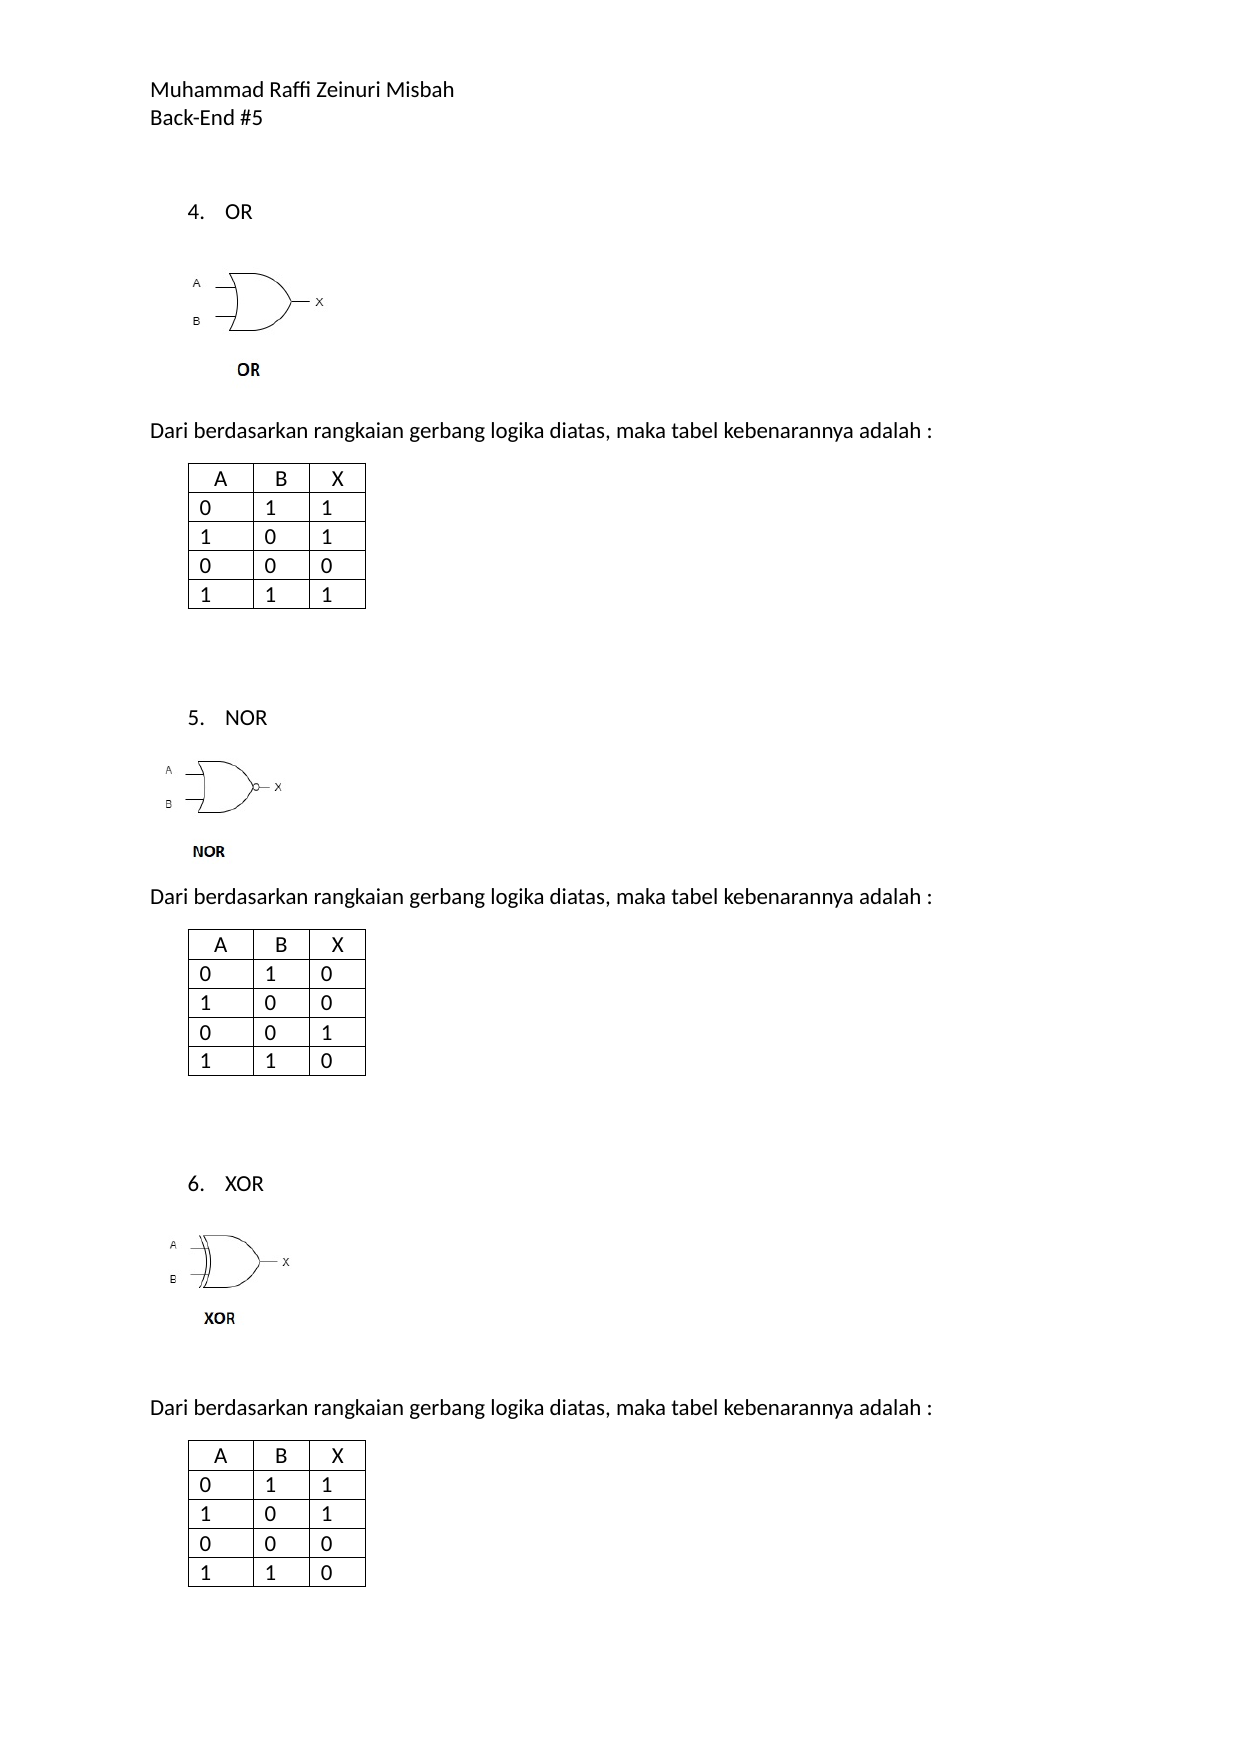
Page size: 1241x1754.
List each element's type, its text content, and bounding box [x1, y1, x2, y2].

table_cell 1 [189, 989, 253, 1017]
table_cell 0 [189, 1018, 253, 1046]
table_cell 1 [310, 493, 365, 521]
table_cell 0 [254, 1018, 309, 1046]
table_header X [310, 464, 365, 492]
table_header A [189, 930, 253, 958]
table_cell 0 [254, 522, 309, 550]
picture [150, 1216, 298, 1345]
table_cell 0 [189, 551, 253, 579]
table_cell 1 [254, 1047, 309, 1075]
table_cell 0 [254, 1500, 309, 1528]
table_cell 1 [254, 493, 309, 521]
table_cell 1 [310, 580, 365, 608]
table_cell 0 [189, 960, 253, 987]
table_cell 1 [254, 580, 309, 608]
list XOR [187, 1169, 1090, 1197]
text Dari berdasarkan rangkaian gerbang logika diatas, maka tabel kebenarannya adalah : [150, 1393, 1090, 1422]
table_cell 1 [310, 1018, 365, 1046]
picture [150, 749, 290, 864]
table_cell 1 [189, 1558, 253, 1586]
table_cell 1 [189, 1500, 253, 1528]
table_header B [254, 464, 309, 492]
table_header X [310, 930, 365, 958]
table_cell 0 [189, 1529, 253, 1557]
table_cell 0 [310, 989, 365, 1017]
picture [150, 243, 345, 397]
table_cell 1 [310, 1471, 365, 1498]
table_cell 1 [254, 1471, 309, 1498]
table_header B [254, 1441, 309, 1469]
list NOR [187, 703, 1090, 731]
table_cell 0 [189, 493, 253, 521]
table_cell 0 [310, 1529, 365, 1557]
table_header A [189, 464, 253, 492]
table_header X [310, 1441, 365, 1469]
table_cell 0 [310, 1047, 365, 1075]
table_cell 1 [189, 522, 253, 550]
table_cell 1 [310, 522, 365, 550]
table_cell 1 [254, 960, 309, 987]
table_cell 1 [189, 580, 253, 608]
table_cell 1 [310, 1500, 365, 1528]
table_cell 0 [189, 1471, 253, 1498]
list OR [187, 197, 1090, 225]
table_cell 0 [310, 960, 365, 987]
text Dari berdasarkan rangkaian gerbang logika diatas, maka tabel kebenarannya adalah : [150, 416, 1090, 444]
table_cell 0 [254, 989, 309, 1017]
table_header A [189, 1441, 253, 1469]
table_cell 1 [254, 1558, 309, 1586]
table_cell 0 [254, 551, 309, 579]
table_cell 1 [189, 1047, 253, 1075]
table_cell 0 [310, 551, 365, 579]
table_header B [254, 930, 309, 958]
table_cell 0 [310, 1558, 365, 1586]
text Dari berdasarkan rangkaian gerbang logika diatas, maka tabel kebenarannya adalah : [150, 882, 1090, 911]
table_cell 0 [254, 1529, 309, 1557]
